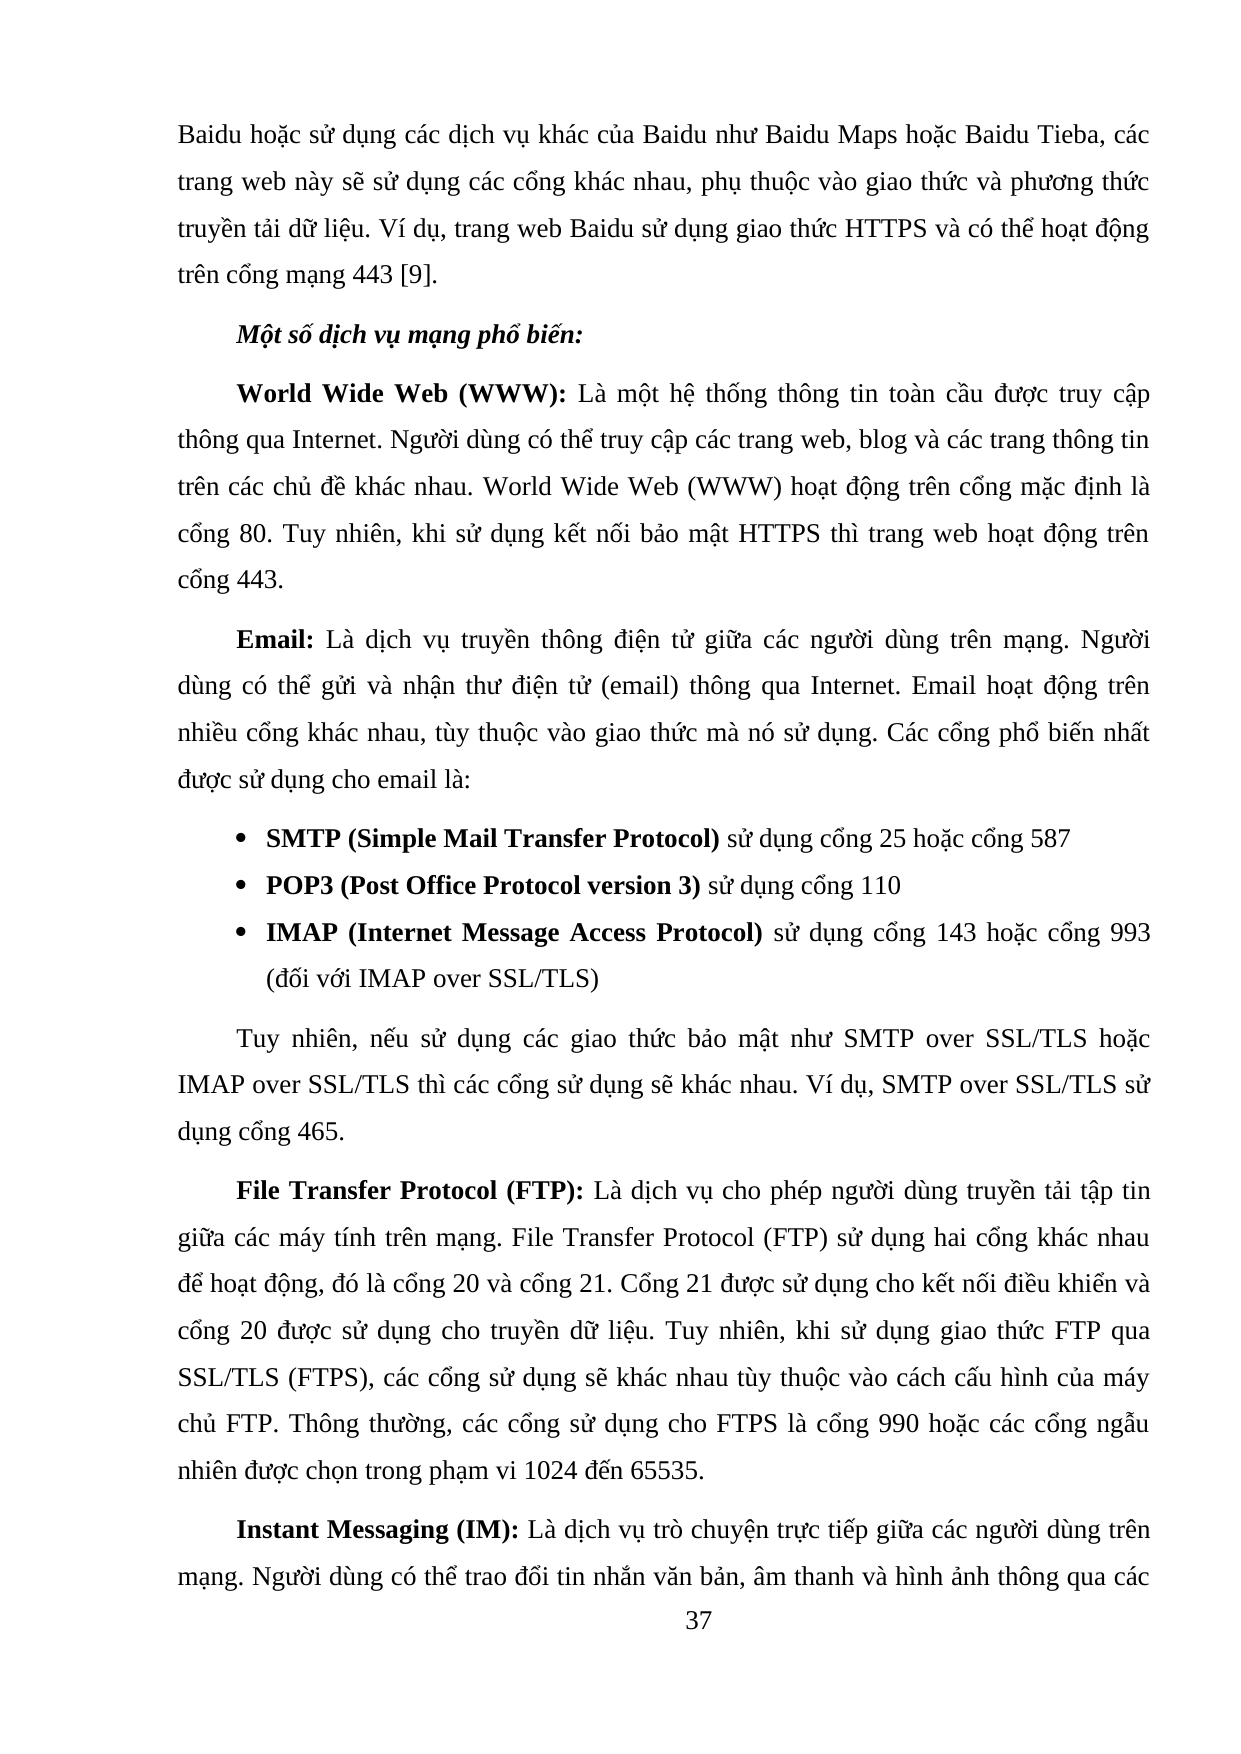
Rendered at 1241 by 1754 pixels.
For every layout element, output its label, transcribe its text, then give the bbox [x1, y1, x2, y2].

text Tuy nhiên, nếu sử dụng các giao thức bảo mật như SMTP over SSL/TLS hoặc IMAP over SSL/TLS thì các cổng sử dụng sẽ khác nhau. Ví dụ, SMTP over SSL/TLS sử dụng cổng 465. [177, 1022, 1152, 1146]
text Một số dịch vụ mạng phổ biến: [177, 318, 1152, 349]
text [177, 119, 1152, 290]
text File Transfer Protocol (FTP): Là dịch vụ cho phép người dùng truyền tải tập tin giữa các máy tính trên mạng. File Transfer Protocol (FTP) sử dụng hai cổng khác nhau để hoạt động, đó là cổng 20 và cổng 21. Cổng 21 được sử dụng cho kết nối điều khiển và cổng 20 được sử dụng cho truyền dữ liệu. Tuy nhiên, khi sử dụng giao thức FTP qua SSL/TLS (FTPS), các cổng sử dụng sẽ khác nhau tùy thuộc vào cách cấu hình của máy chủ FTP. Thông thường, các cổng sử dụng cho FTPS là cổng 990 hoặc các cổng ngẫu nhiên được chọn trong phạm vi 1024 đến 65535. [177, 1174, 1152, 1485]
list POP3 (Post Office Protocol version 3) sử dụng cổng 110 [236, 869, 1152, 900]
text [177, 1513, 1152, 1591]
list SMTP (Simple Mail Transfer Protocol) sử dụng cổng 25 hoặc cổng 587 [236, 822, 1152, 853]
list IMAP (Internet Message Access Protocol) sử dụng cổng 143 hoặc cổng 993 (đối với IMAP over SSL/TLS) [236, 916, 1152, 994]
text Email: Là dịch vụ truyền thông điện tử giữa các người dùng trên mạng. Người dùng có thể gửi và nhận thư điện tử (email) thông qua Internet. Email hoạt động trên nhiều cổng khác nhau, tùy thuộc vào giao thức mà nó sử dụng. Các cổng phổ biến nhất được sử dụng cho email là: [177, 623, 1152, 794]
text World Wide Web (WWW): Là một hệ thống thông tin toàn cầu được truy cập thông qua Internet. Người dùng có thể truy cập các trang web, blog và các trang thông tin trên các chủ đề khác nhau. World Wide Web (WWW) hoạt động trên cổng mặc định là cổng 80. Tuy nhiên, khi sử dụng kết nối bảo mật HTTPS thì trang web hoạt động trên cổng 443. [177, 377, 1152, 595]
